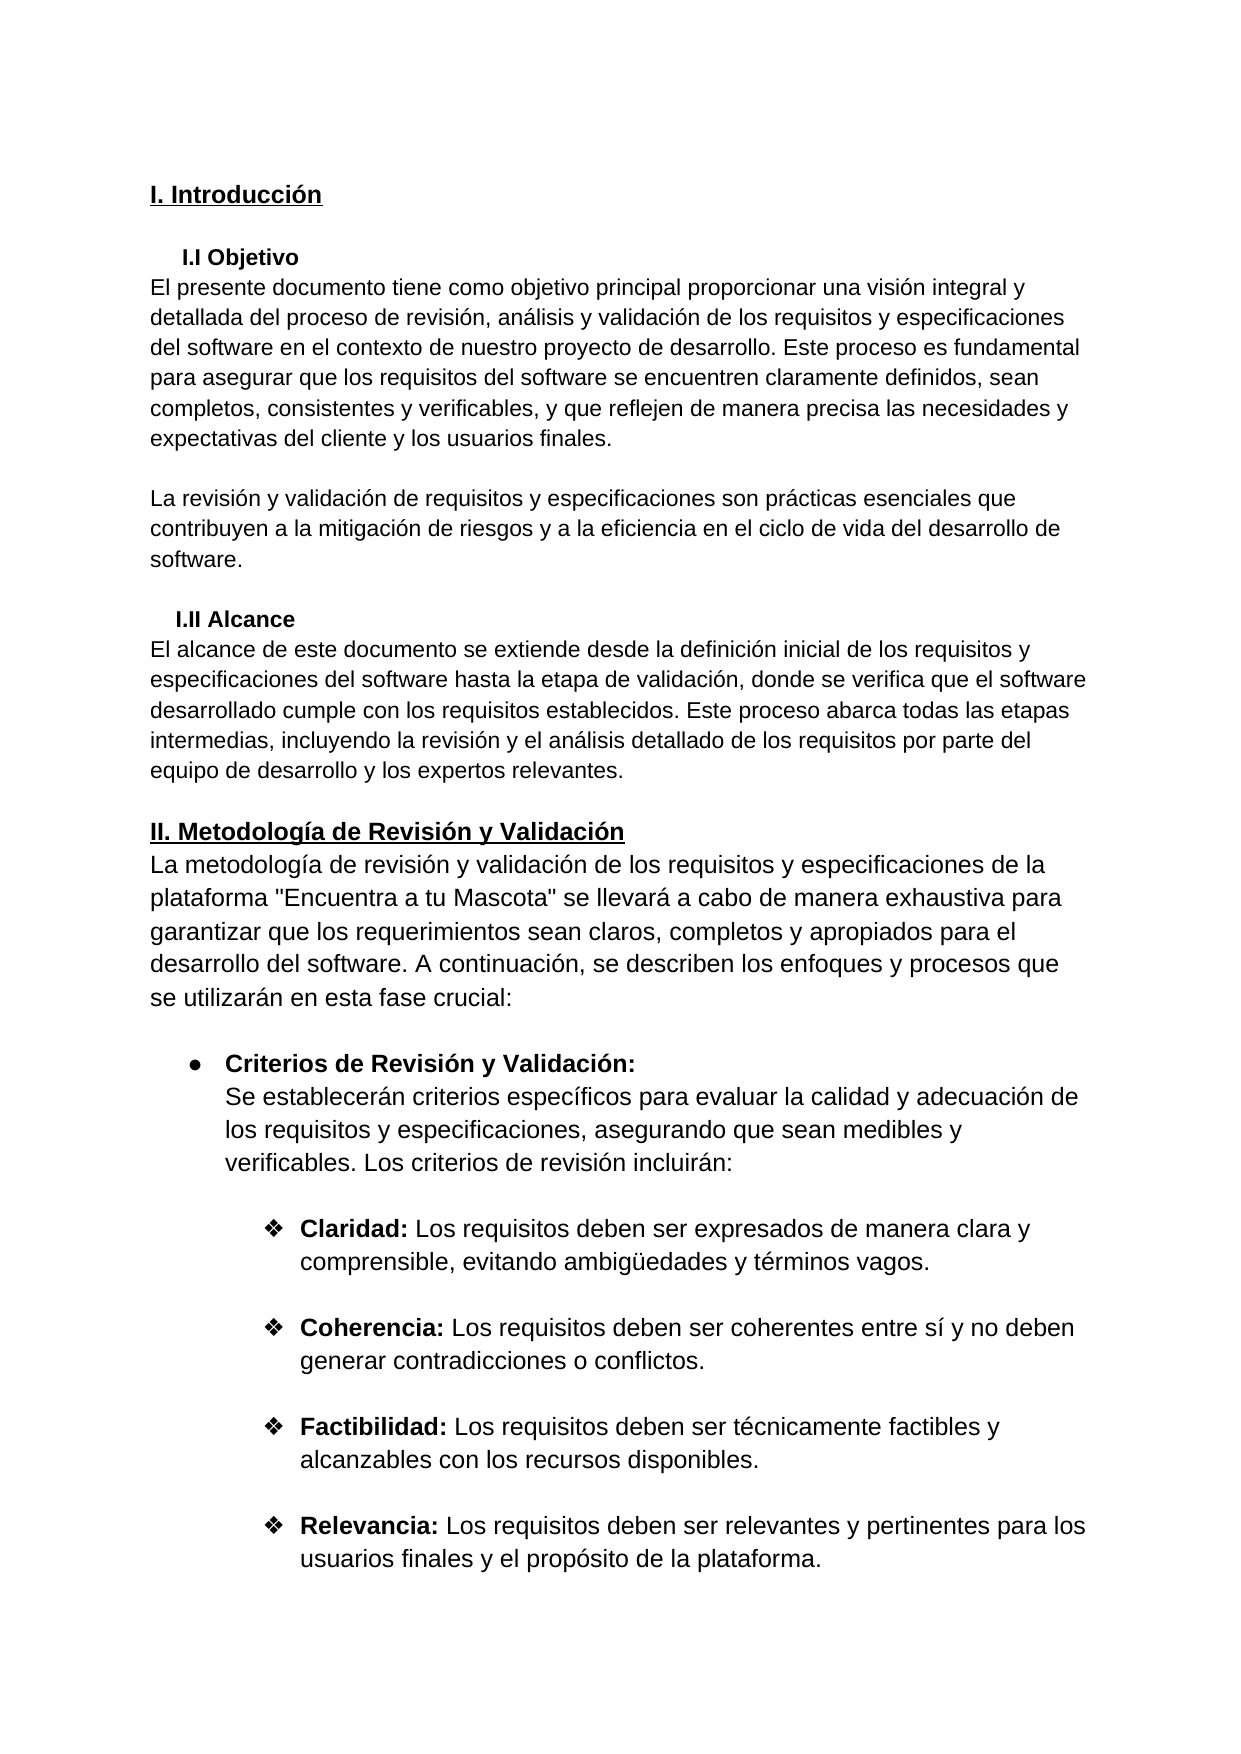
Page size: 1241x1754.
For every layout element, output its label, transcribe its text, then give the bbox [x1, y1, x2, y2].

list Coherencia: Los requisitos deben ser coherentes entre sí y no deben generar contradicciones o conflictos. [262, 1313, 1090, 1374]
text I.I Objetivo [150, 243, 1090, 270]
list Relevancia: Los requisitos deben ser relevantes y pertinentes para los usuarios finales y el propósito de la plataforma. [262, 1511, 1090, 1573]
text I. Introducción [150, 180, 1090, 209]
list Claridad: Los requisitos deben ser expresados de manera clara y comprensible, evitando ambigüedades y términos vagos. [262, 1214, 1090, 1275]
text II. Metodología de Revisión y Validación [150, 817, 1090, 846]
text El presente documento tiene como objetivo principal proporcionar una visión integral y detallada del proceso de revisión, análisis y validación de los requisitos y especificaciones del software en el contexto de nuestro proyecto de desarrollo. Este proceso es fundamental para asegurar que los requisitos del software se encuentren claramente definidos, sean completos, consistentes y verificables, y que reflejen de manera precisa las necesidades y expectativas del cliente y los usuarios finales. [150, 274, 1090, 451]
list Factibilidad: Los requisitos deben ser técnicamente factibles y alcanzables con los recursos disponibles. [262, 1412, 1090, 1473]
text La metodología de revisión y validación de los requisitos y especificaciones de la plataforma "Encuentra a tu Mascota" se llevará a cabo de manera exhaustiva para garantizar que los requerimientos sean claros, completos y apropiados para el desarrollo del software. A continuación, se describen los enfoques y procesos que se utilizarán en esta fase crucial: [150, 850, 1090, 1011]
text I.II Alcance [150, 606, 1090, 632]
text El alcance de este documento se extiende desde la definición inicial de los requisitos y especificaciones del software hasta la etapa de validación, donde se verifica que el software desarrollado cumple con los requisitos establecidos. Este proceso abarca todas las etapas intermedias, incluyendo la revisión y el análisis detallado de los requisitos por parte del equipo de desarrollo y los expertos relevantes. [150, 636, 1090, 783]
list Criterios de Revisión y Validación: [187, 1048, 1090, 1077]
text La revisión y validación de requisitos y especificaciones son prácticas esenciales que contribuyen a la mitigación de riesgos y a la eficiencia en el ciclo de vida del desarrollo de software. [150, 485, 1090, 572]
text Se establecerán criterios específicos para evaluar la calidad y adecuación de los requisitos y especificaciones, asegurando que sean medibles y verificables. Los criterios de revisión incluirán: [225, 1082, 1090, 1176]
